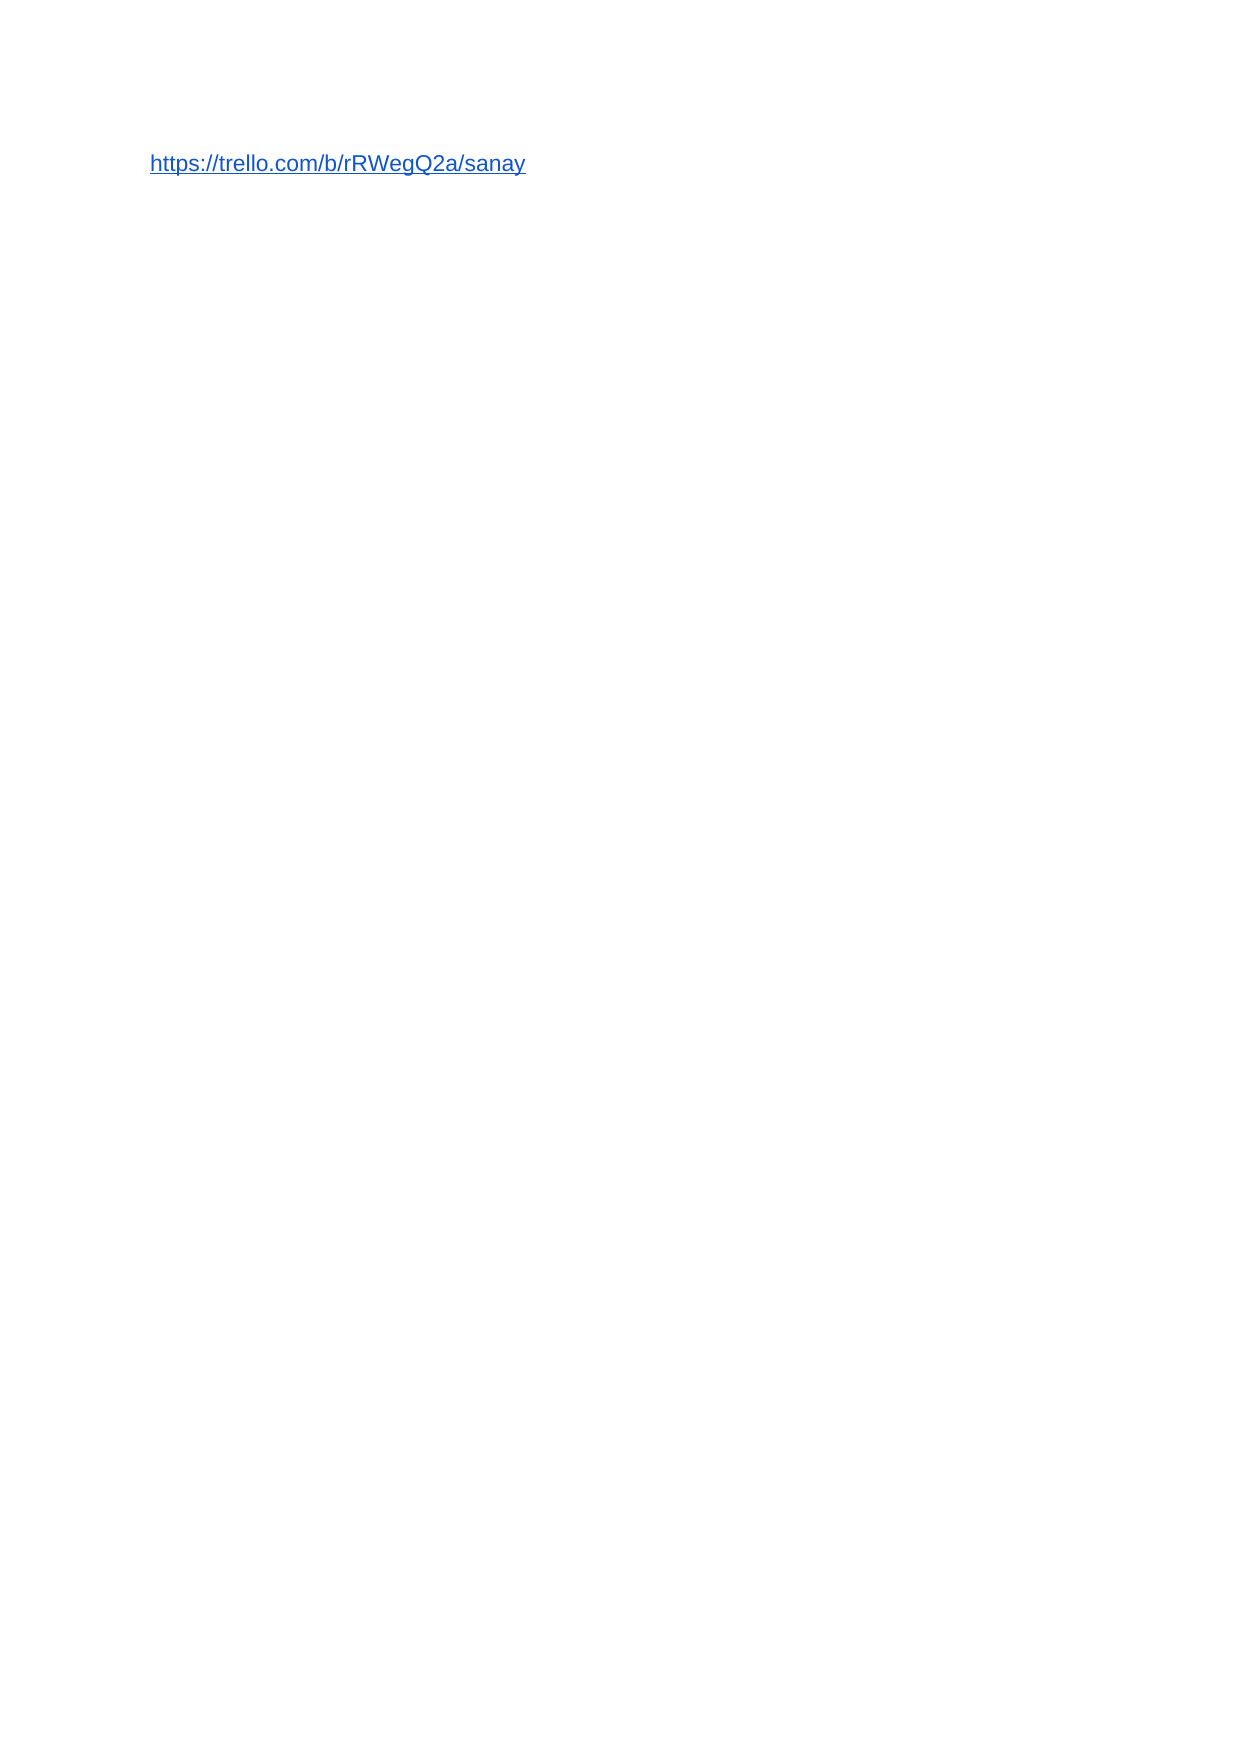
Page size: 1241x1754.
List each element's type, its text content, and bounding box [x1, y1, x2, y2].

text https://trello.com/b/rRWegQ2a/sanay [150, 150, 1090, 176]
